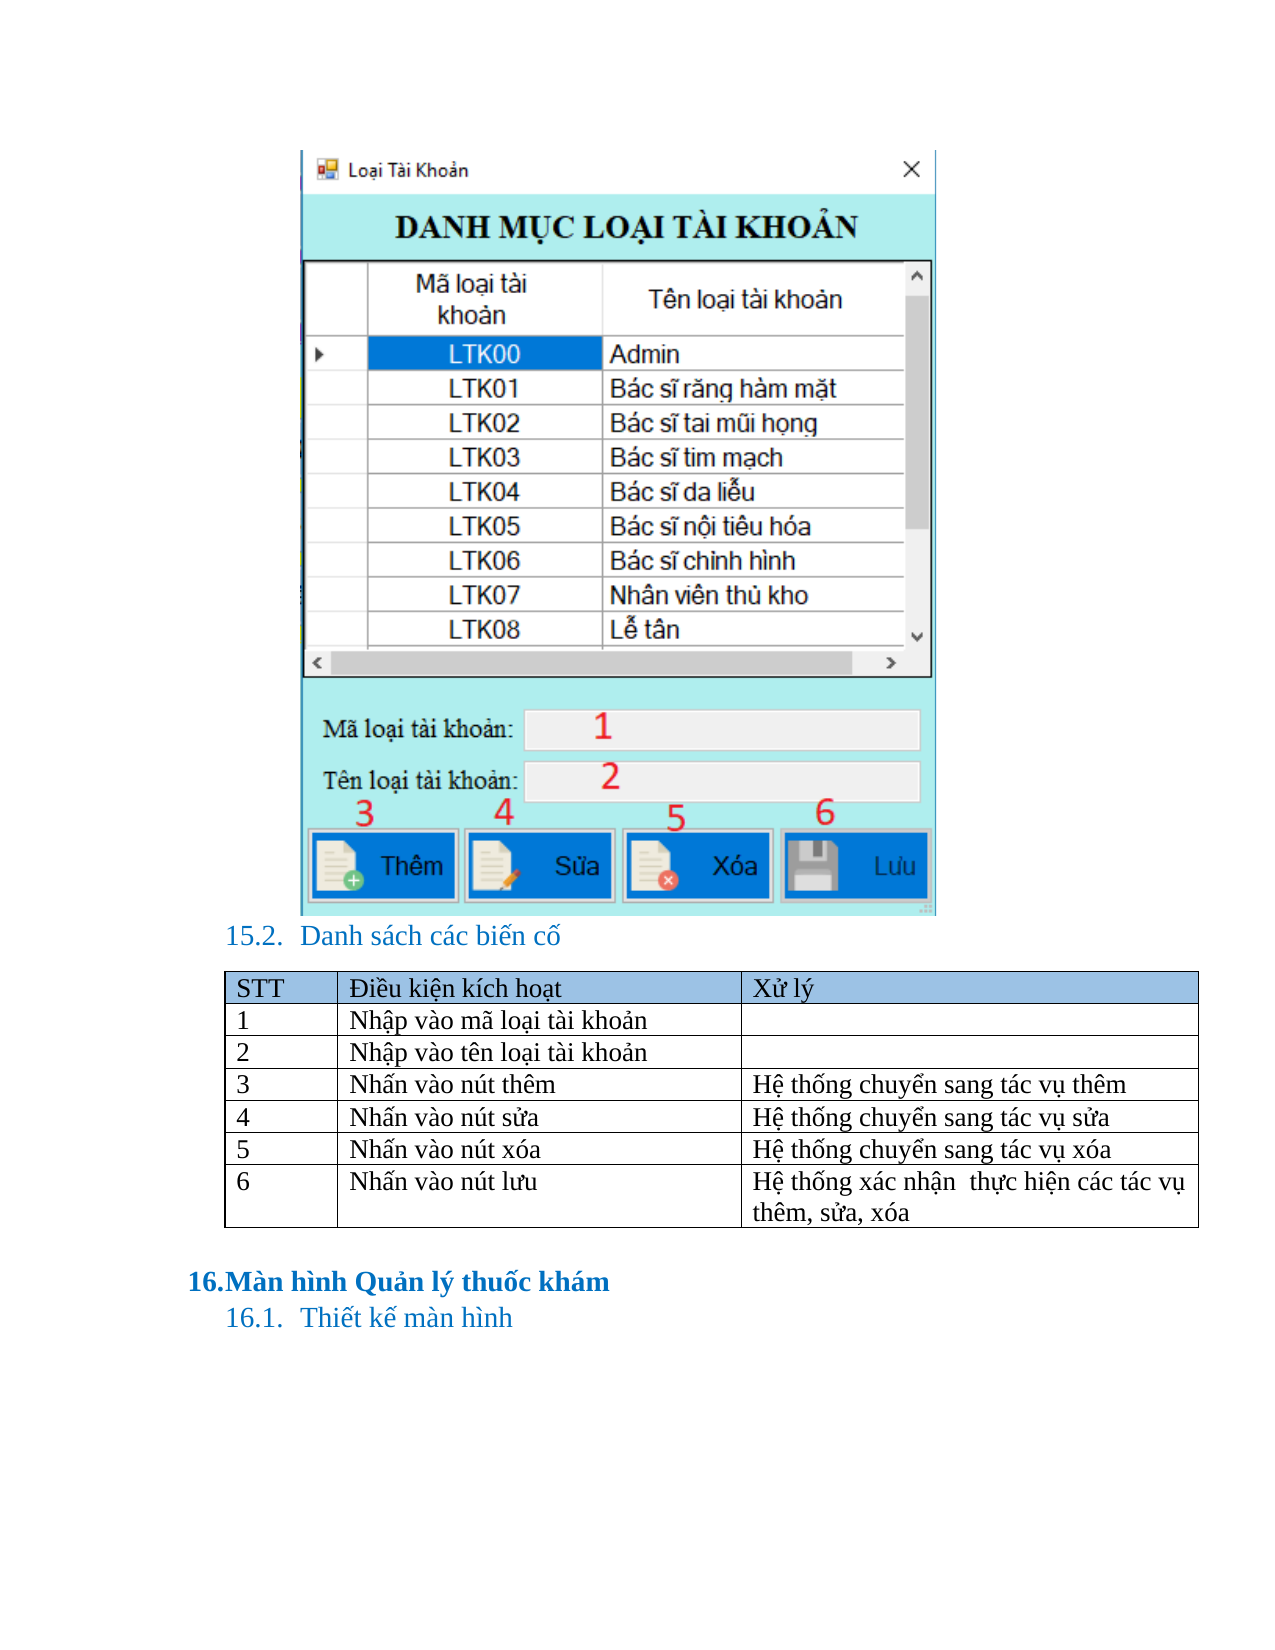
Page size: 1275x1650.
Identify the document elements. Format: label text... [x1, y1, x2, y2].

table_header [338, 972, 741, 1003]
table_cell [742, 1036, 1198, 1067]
list Màn hình Quản lý thuốc khám [187, 1264, 1125, 1298]
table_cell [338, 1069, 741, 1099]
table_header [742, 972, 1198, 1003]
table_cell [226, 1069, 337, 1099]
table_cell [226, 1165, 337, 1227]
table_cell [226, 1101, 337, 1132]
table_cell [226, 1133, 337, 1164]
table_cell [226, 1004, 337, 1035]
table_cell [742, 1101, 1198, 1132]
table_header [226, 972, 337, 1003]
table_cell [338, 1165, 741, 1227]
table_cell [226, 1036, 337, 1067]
picture [300, 150, 937, 916]
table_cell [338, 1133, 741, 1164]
list Danh sách các biến cố [225, 918, 1125, 952]
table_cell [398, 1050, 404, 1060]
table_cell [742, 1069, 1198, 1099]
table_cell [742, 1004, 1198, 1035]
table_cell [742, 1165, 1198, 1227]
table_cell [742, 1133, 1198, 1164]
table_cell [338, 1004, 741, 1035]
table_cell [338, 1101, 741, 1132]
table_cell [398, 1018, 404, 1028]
list Thiết kế màn hình [225, 1301, 1125, 1334]
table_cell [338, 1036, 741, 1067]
